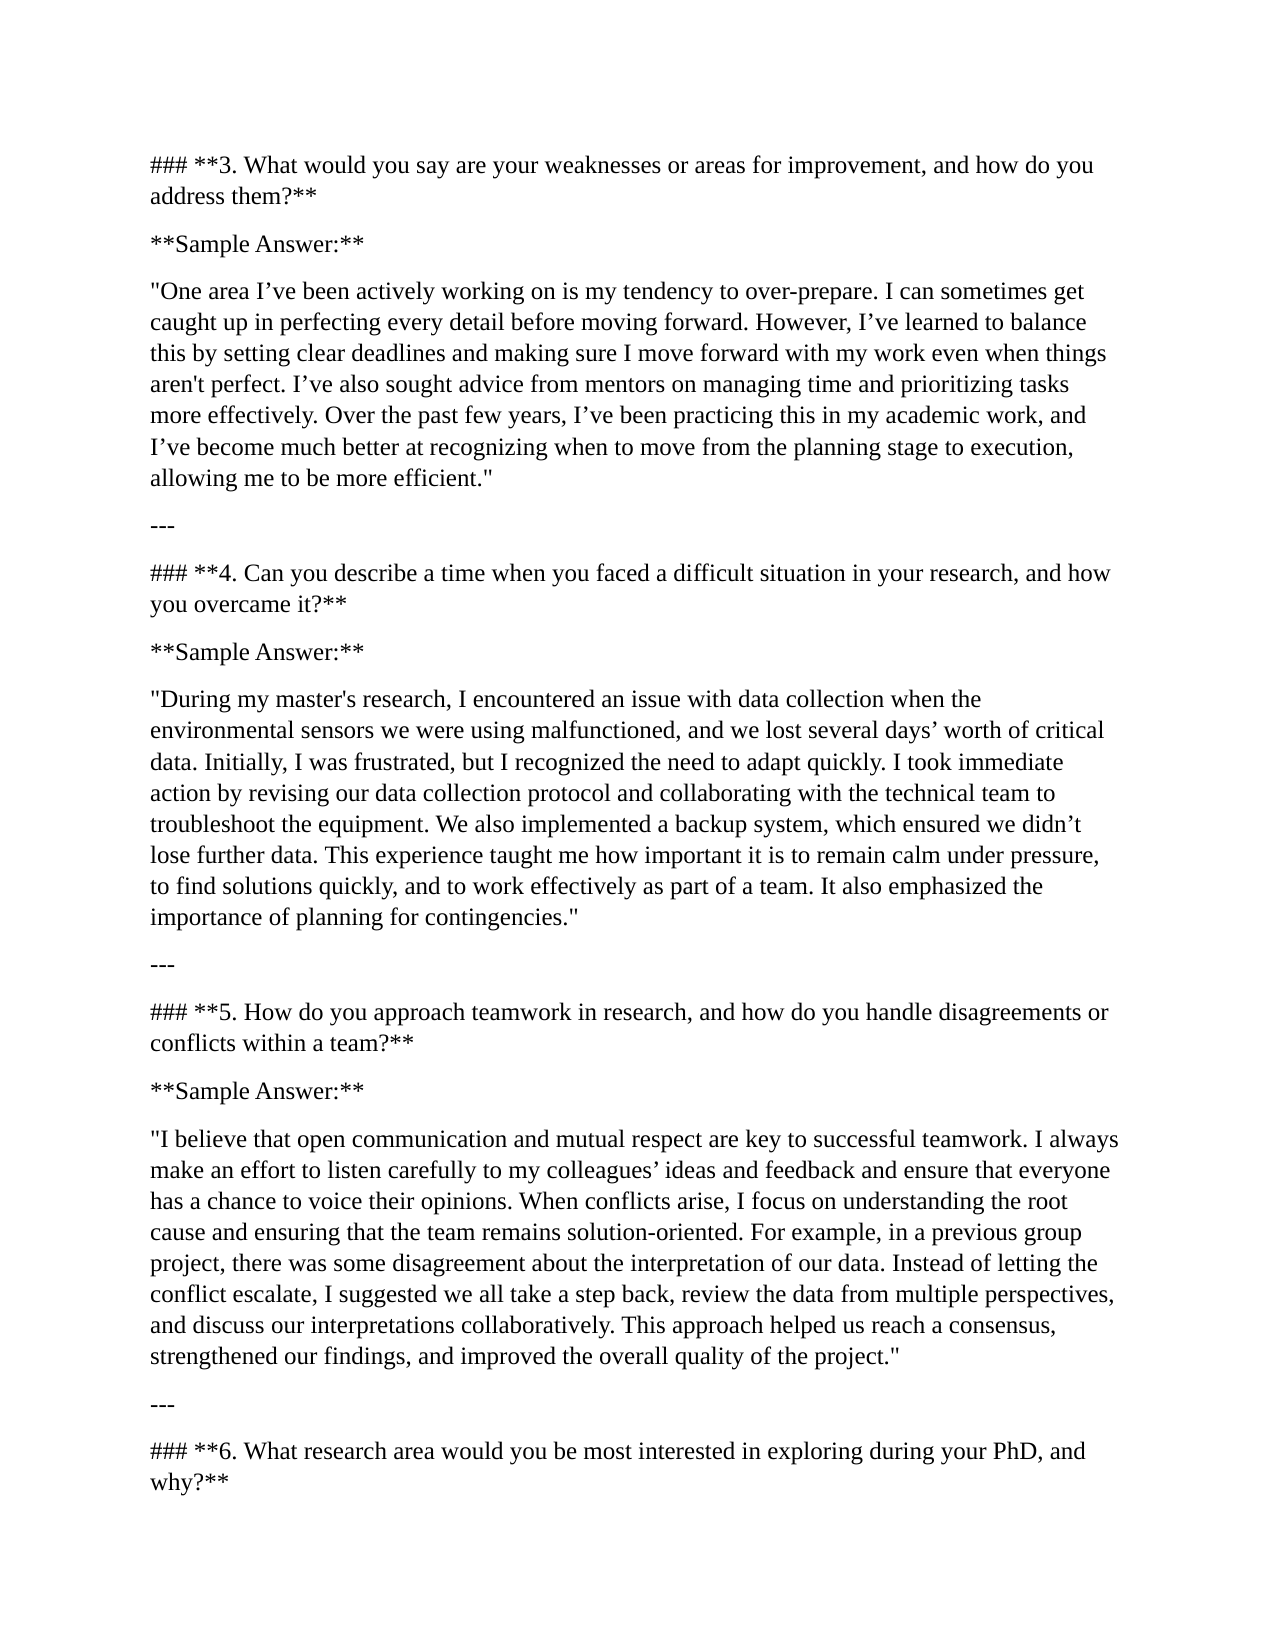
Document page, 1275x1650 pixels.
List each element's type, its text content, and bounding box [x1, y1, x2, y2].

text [150, 1405, 1125, 1496]
text ### **2. What strengths do you believe you bring to this research program?** [150, 463, 1125, 491]
text --- [150, 1231, 1125, 1260]
text --- [150, 415, 1125, 444]
text "In my previous research project, I studied the effects of air pollution on respiratory health in urban populations. I was responsible for data collection, which involved surveying individuals, conducting environmental sampling, and analyzing the data. My role also involved working with a team of environmental scientists and public health experts to identify trends and potential public health interventions. One of my key contributions was analyzing the data to identify significant patterns between air quality and hospital admissions for respiratory diseases. This project strengthened my ability to work across disciplines, integrating environmental data with public health outcomes." [150, 150, 1125, 396]
text "One of my greatest strengths is my ability to approach complex problems from an interdisciplinary perspective. My background in environmental science, combined with my public health experience, allows me to connect the dots between different fields, which is essential for a One Health program. Additionally, I am a highly organized and diligent researcher. I am meticulous in my data collection and analysis, and I value thoroughness in every stage of research. I also bring strong communication skills, which help me effectively collaborate with peers and present findings to diverse audiences, from academic circles to community stakeholders." [150, 558, 1125, 804]
text ### **4. Can you describe a time when you faced a difficult situation in your research, and how you overcame it?** [150, 1279, 1125, 1339]
text **Sample Answer:** [150, 510, 1125, 539]
text **Sample Answer:** [150, 1358, 1125, 1386]
text "One area I’ve been actively working on is my tendency to over-prepare. I can sometimes get caught up in perfecting every detail before moving forward. However, I’ve learned to balance this by setting clear deadlines and making sure I move forward with my work even when things aren't perfect. I’ve also sought advice from mentors on managing time and prioritizing tasks more effectively. Over the past few years, I’ve been practicing this in my academic work, and I’ve become much better at recognizing when to move from the planning stage to execution, allowing me to be more efficient." [150, 997, 1125, 1212]
text ### **3. What would you say are your weaknesses or areas for improvement, and how do you address them?** [150, 871, 1125, 931]
text **Sample Answer:** [150, 949, 1125, 978]
text --- [150, 823, 1125, 852]
